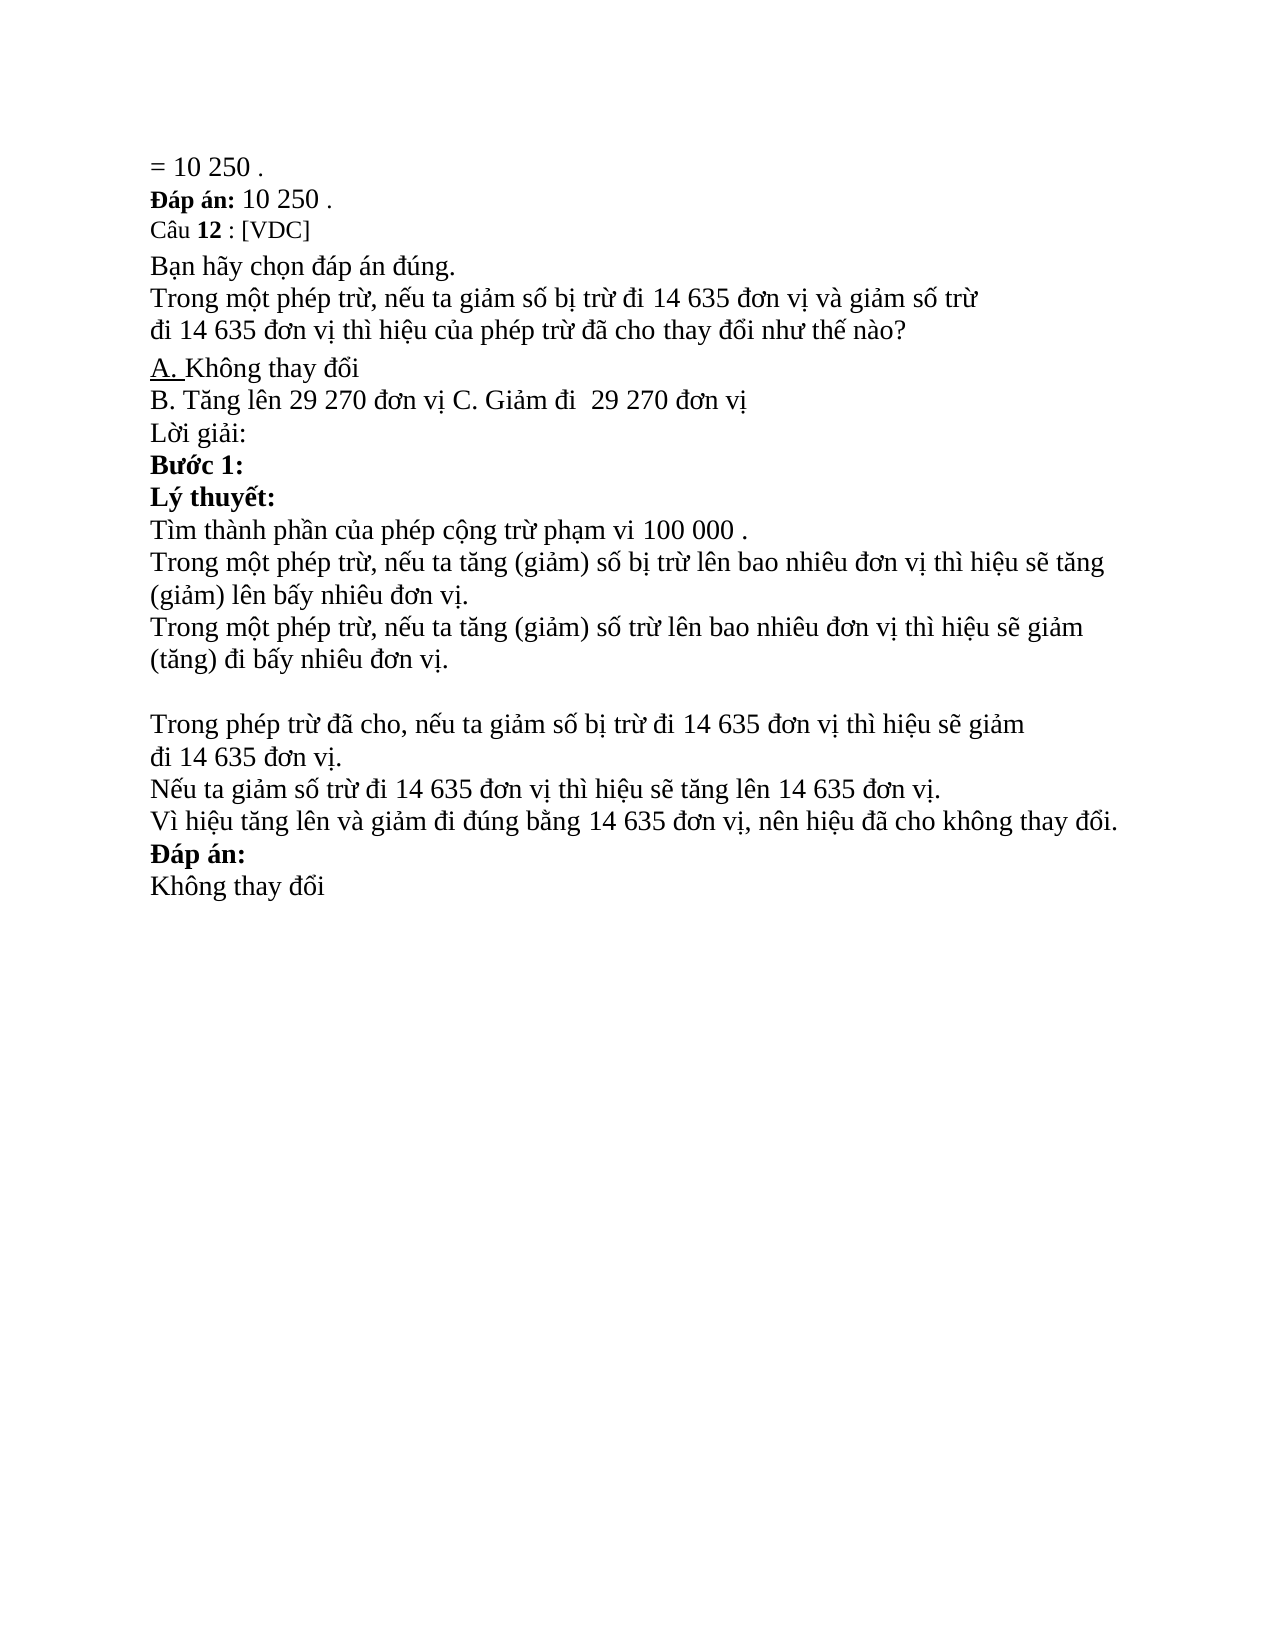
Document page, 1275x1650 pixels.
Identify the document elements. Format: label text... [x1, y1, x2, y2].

text A. Không thay đổi [150, 351, 1125, 383]
text B. Tăng lên 29 270 đơn vị C. Giảm đi 29 270 đơn vị [150, 383, 1125, 416]
text Lý thuyết: Tìm thành phần của phép cộng trừ phạm vi 100 000 . Trong một phép trừ, nếu ta tăng (giảm) số bị trừ lên bao nhiêu đơn vị thì hiệu sẽ tăng (giảm) lên bấy nhiêu đơn vị. Trong một phép trừ, nếu ta tăng (giảm) số trừ lên bao nhiêu đơn vị thì hiệu sẽ giảm (tăng) đi bấy nhiêu đơn vị. Trong phép trừ đã cho, nếu ta giảm số bị trừ đi 14 635 đơn vị thì hiệu sẽ giảm đi 14 635 đơn vị. Nếu ta giảm số trừ đi 14 635 đơn vị thì hiệu sẽ tăng lên 14 635 đơn vị. Vì hiệu tăng lên và giảm đi đúng bằng 14 635 đơn vị, nên hiệu đã cho không thay đổi. Đáp án: Không thay đổi [150, 481, 1125, 902]
text Bạn hãy chọn đáp án đúng. Trong một phép trừ, nếu ta giảm số bị trừ đi 14 635 đơn vị và giảm số trừ đi 14 635 đơn vị thì hiệu của phép trừ đã cho thay đổi như thế nào? [150, 249, 1125, 346]
text Bước 1: [150, 448, 1125, 481]
text Lời giải: [150, 416, 1125, 448]
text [150, 150, 1125, 215]
text Câu 12 : [VDC] [150, 215, 1125, 243]
